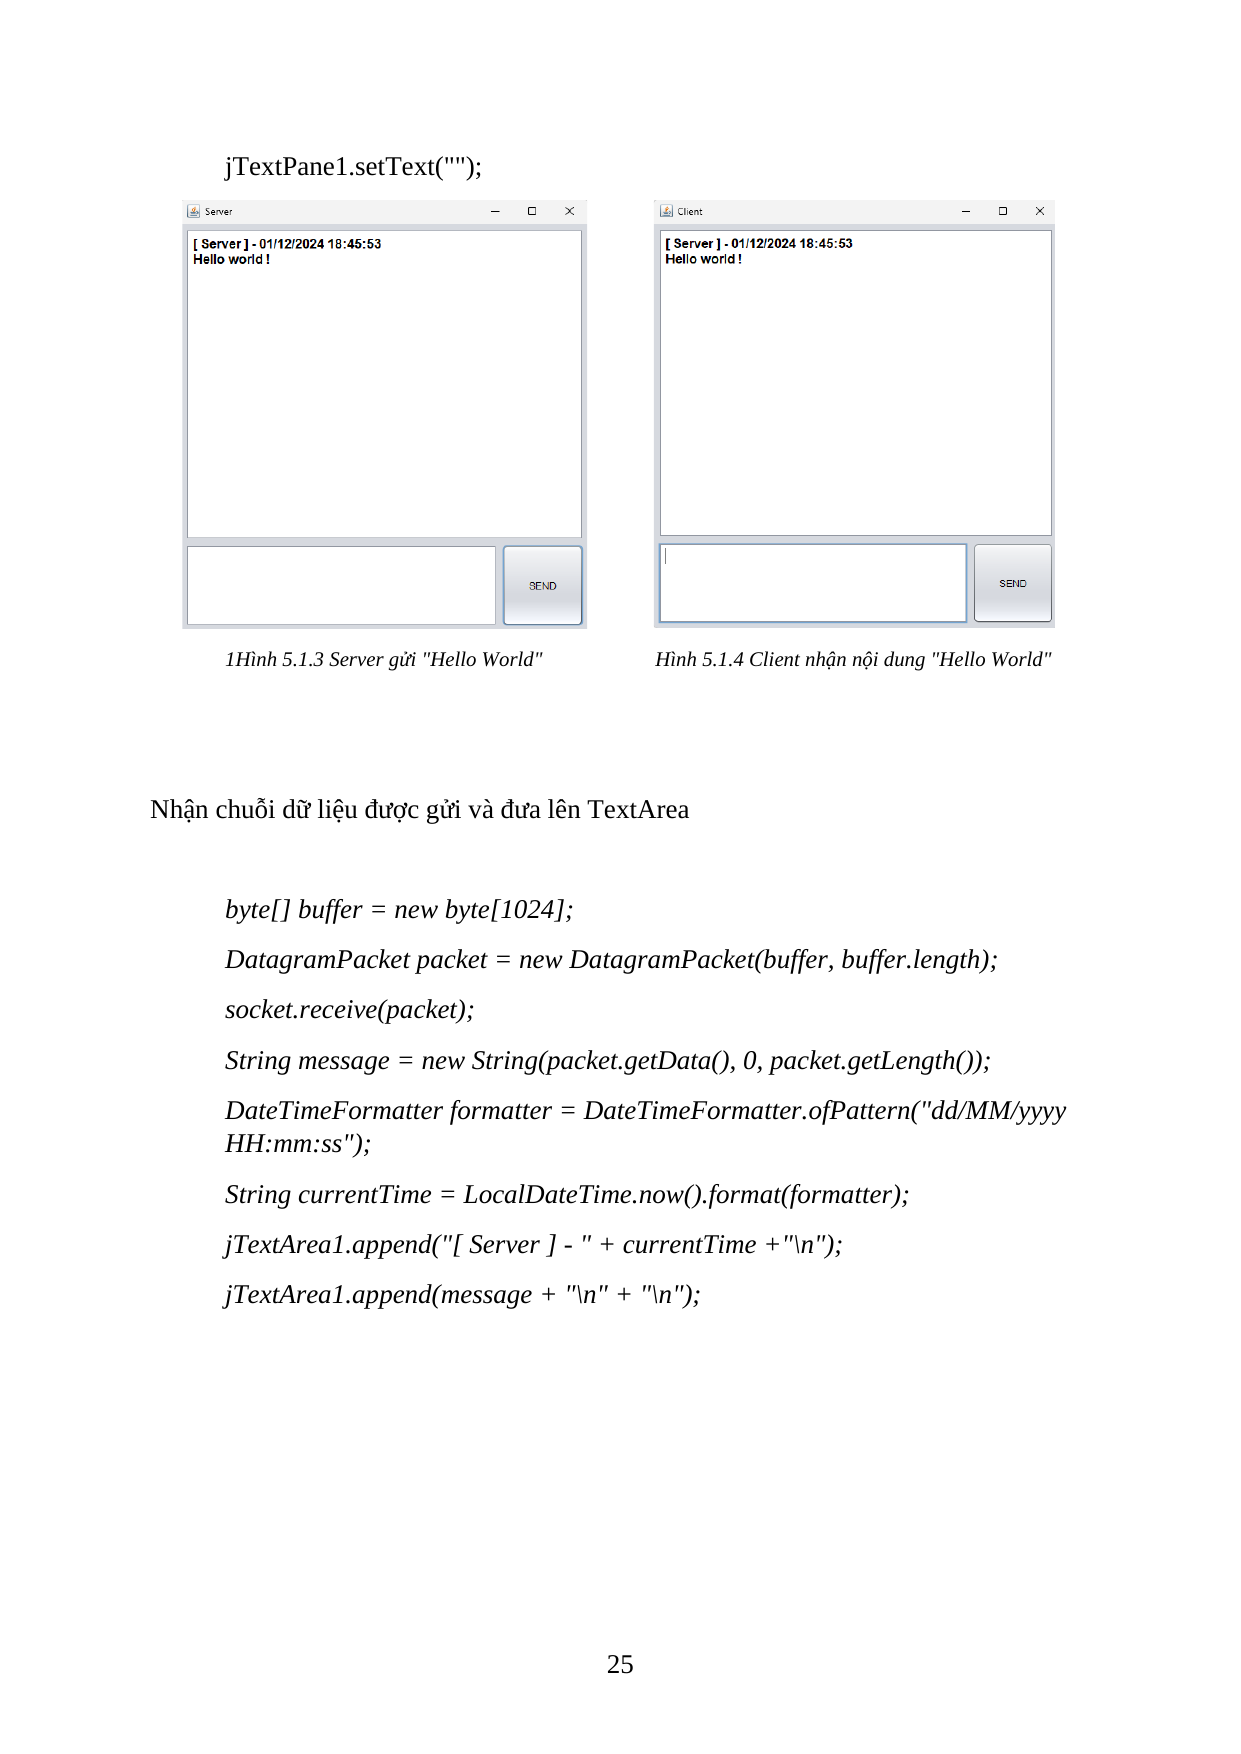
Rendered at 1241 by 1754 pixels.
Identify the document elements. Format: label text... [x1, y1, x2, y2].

text String currentTime = LocalDateTime.now().format(formatter); [225, 1178, 1090, 1209]
text DateTimeFormatter formatter = DateTimeFormatter.ofPattern("dd/MM/yyyy HH:mm:ss"); [225, 1094, 1090, 1159]
text jTextArea1.append("[ Server ] - " + currentTime +"\n"); [225, 1228, 1090, 1259]
text Nhận chuỗi dữ liệu được gửi và đưa lên TextArea [150, 793, 1090, 824]
text jTextArea1.append(message + "\n" + "\n"); [225, 1278, 1090, 1309]
text DatagramPacket packet = new DatagramPacket(buffer, buffer.length); [225, 943, 1090, 974]
table_header 1Hình 5.1.3 Server gửi "Hello World" [150, 200, 619, 692]
picture [653, 200, 1055, 628]
text socket.receive(packet); [225, 993, 1090, 1025]
picture [182, 200, 588, 629]
text byte[] buffer = new byte[1024]; [225, 893, 1090, 924]
table_header Hình 5.1.4 Client nhận nội dung "Hello World" [620, 200, 1089, 692]
text String message = new String(packet.getData(), 0, packet.getLength()); [225, 1044, 1090, 1075]
text jTextPane1.setText(""); [225, 150, 1090, 181]
